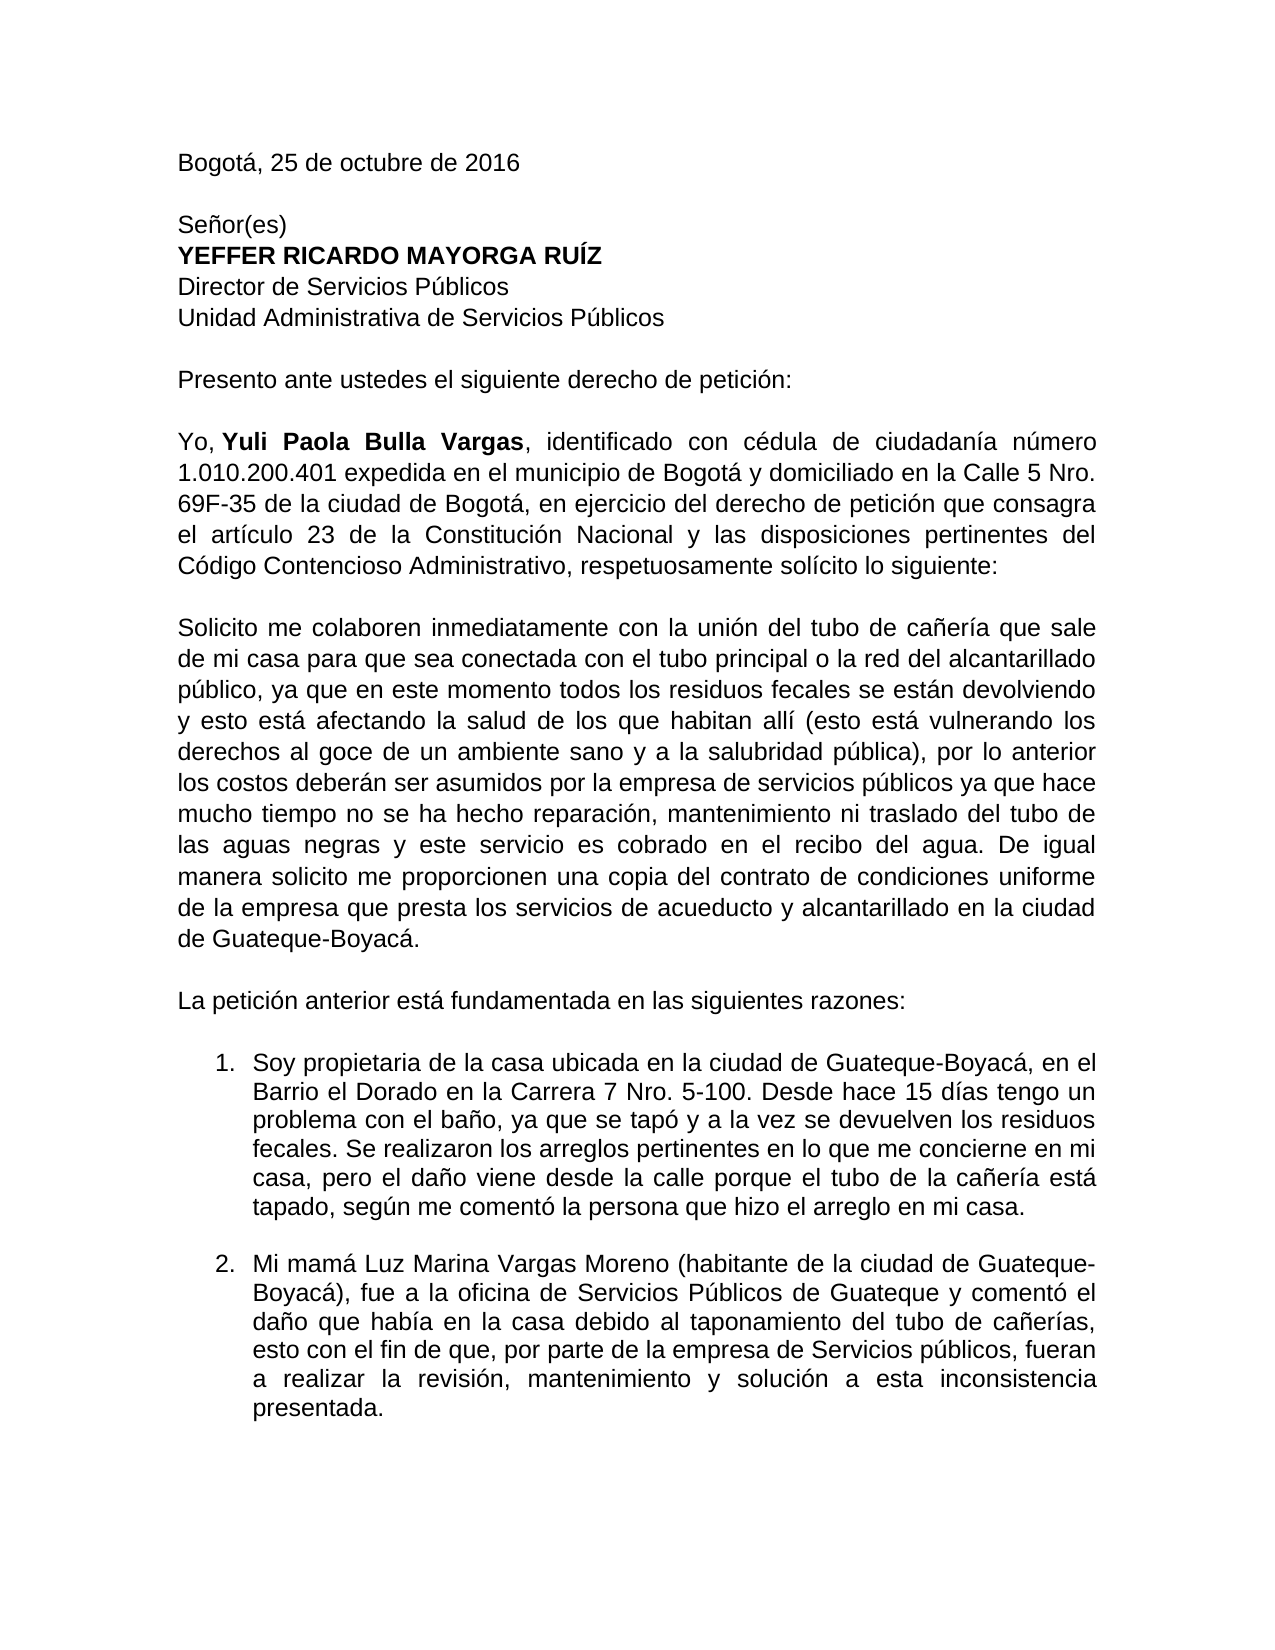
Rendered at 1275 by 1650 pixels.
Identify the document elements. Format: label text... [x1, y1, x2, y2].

text La petición anterior está fundamentada en las siguientes razones: [177, 986, 1098, 1014]
text YEFFER RICARDO MAYORGA RUÍZ [177, 241, 1098, 269]
list Soy propietaria de la casa ubicada en la ciudad de Guateque-Boyacá, en el Barrio el Dorado en la Carrera 7 Nro. 5-100. Desde hace 15 días tengo un problema con el baño, ya que se tapó y a la vez se devuelven los residuos fecales. Se realizaron los arreglos pertinentes en lo que me concierne en mi casa, pero el daño viene desde la calle porque el tubo de la cañería está tapado, según me comentó la persona que hizo el arreglo en mi casa. [215, 1048, 1098, 1220]
list Mi mamá Luz Marina Vargas Moreno (habitante de la ciudad de Guateque-Boyacá), fue a la oficina de Servicios Públicos de Guateque y comentó el daño que había en la casa debido al taponamiento del tubo de cañerías, esto con el fin de que, por parte de la empresa de Servicios públicos, fueran a realizar la revisión, mantenimiento y solución a esta inconsistencia presentada. [215, 1249, 1098, 1422]
text Solicito me colaboren inmediatamente con la unión del tubo de cañería que sale de mi casa para que sea conectada con el tubo principal o la red del alcantarillado público, ya que en este momento todos los residuos fecales se están devolviendo y esto está afectando la salud de los que habitan allí (esto está vulnerando los derechos al goce de un ambiente sano y a la salubridad pública), por lo anterior los costos deberán ser asumidos por la empresa de servicios públicos ya que hace mucho tiempo no se ha hecho reparación, mantenimiento ni traslado del tubo de las aguas negras y este servicio es cobrado en el recibo del agua. De igual manera solicito me proporcionen una copia del contrato de condiciones uniforme de la empresa que presta los servicios de acueducto y alcantarillado en la ciudad de Guateque-Boyacá. [177, 613, 1098, 952]
text Unidad Administrativa de Servicios Públicos [177, 303, 1098, 332]
text Presento ante ustedes el siguiente derecho de petición: [177, 365, 1098, 394]
text Bogotá, 25 de octubre de 2016 [177, 148, 1098, 176]
text Señor(es) [177, 210, 1098, 238]
text Yo, Yuli Paola Bulla Vargas, identificado con cédula de ciudadanía número 1.010.200.401 expedida en el municipio de Bogotá y domiciliado en la Calle 5 Nro. 69F-35 de la ciudad de Bogotá, en ejercicio del derecho de petición que consagra el artículo 23 de la Constitución Nacional y las disposiciones pertinentes del Código Contencioso Administrativo, respetuosamente solícito lo siguiente: [177, 427, 1098, 580]
text Director de Servicios Públicos [177, 272, 1098, 301]
